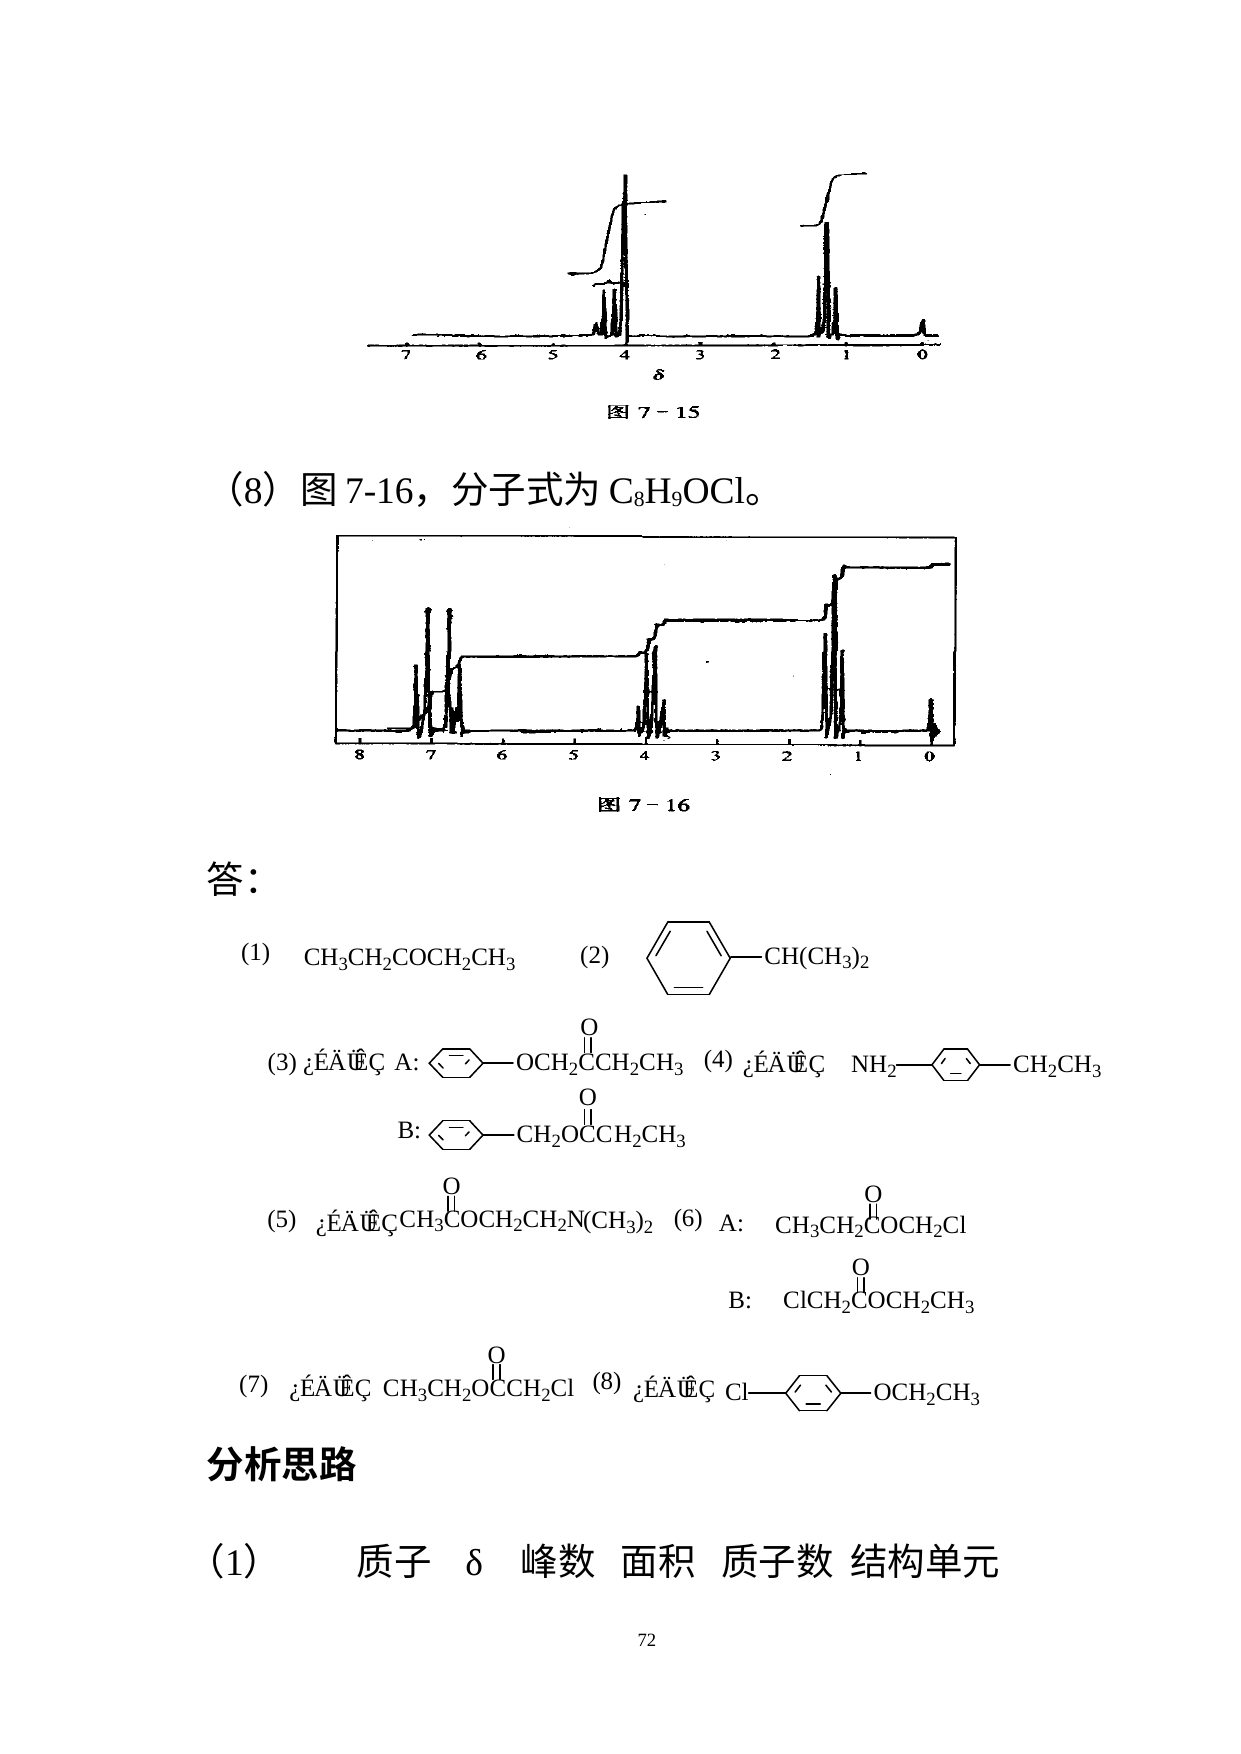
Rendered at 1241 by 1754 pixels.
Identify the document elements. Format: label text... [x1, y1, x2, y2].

picture [316, 519, 978, 825]
picture [330, 162, 964, 434]
text 答： [187, 844, 1106, 909]
text 分析思路 [187, 1429, 1106, 1494]
text （8）图7-16，分子式为C8H9OCl。 [187, 454, 1106, 519]
text （1） 质子 δ 峰数 面积 质子数 结构单元 [187, 1527, 1106, 1592]
